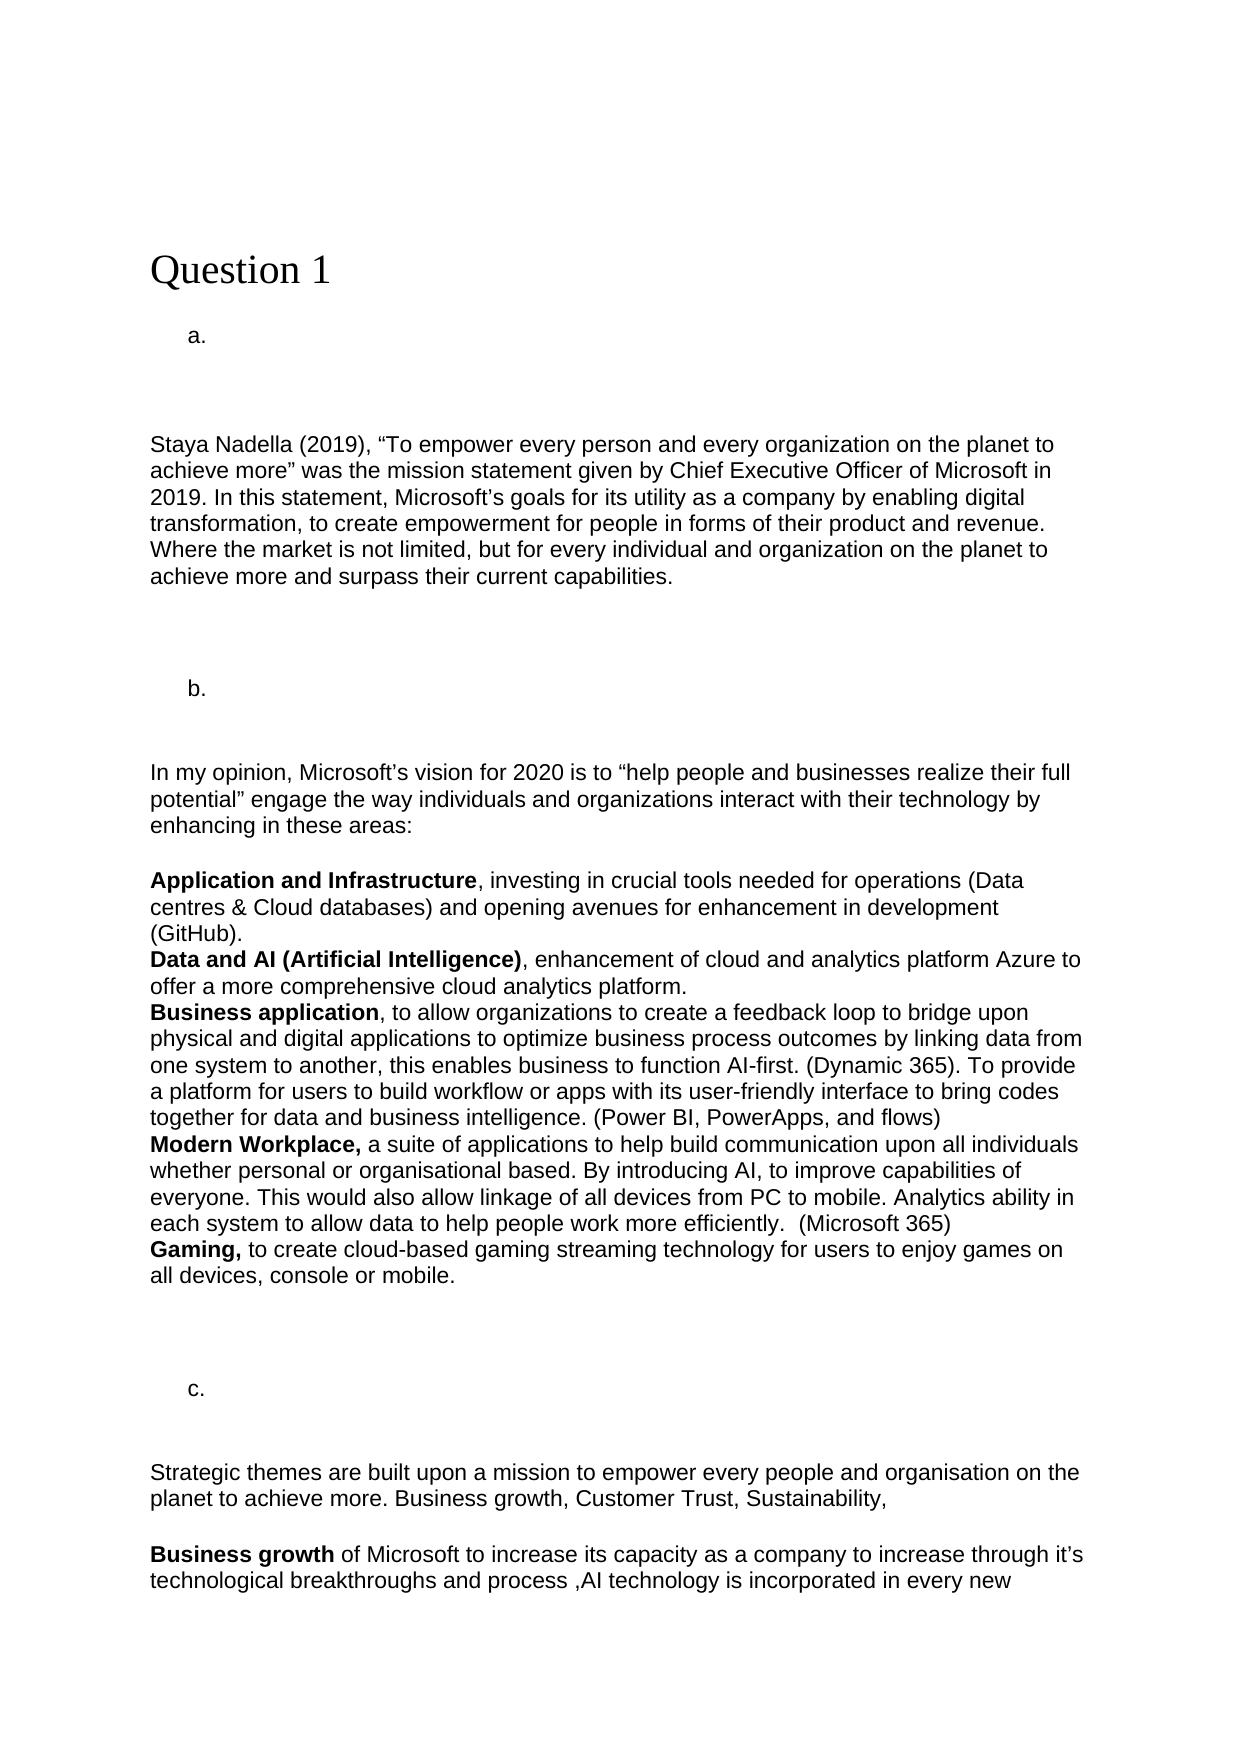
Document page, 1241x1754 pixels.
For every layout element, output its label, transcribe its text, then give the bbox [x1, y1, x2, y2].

text Modern Workplace, a suite of applications to help build communication upon all individuals whether personal or organisational based. By introducing AI, to improve capabilities of everyone. This would also allow linkage of all devices from PC to mobile. Analytics ability in each system to allow data to help people work more efficiently. (Microsoft 365) [150, 1131, 1090, 1236]
text Strategic themes are built upon a mission to empower every people and organisation on the planet to achieve more. Business growth, Customer Trust, Sustainability, [150, 1459, 1090, 1512]
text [150, 1541, 1090, 1593]
text Data and AI (Artificial Intelligence), enhancement of cloud and analytics platform Azure to offer a more comprehensive cloud analytics platform. [150, 946, 1090, 999]
text Application and Infrastructure, investing in crucial tools needed for operations (Data centres & Cloud databases) and opening avenues for enhancement in development (GitHub). [150, 867, 1090, 946]
text Business application, to allow organizations to create a feedback loop to bridge upon physical and digital applications to optimize business process outcomes by linking data from one system to another, this enables business to function AI-first. (Dynamic 365). To provide a platform for users to build workflow or apps with its user-friendly interface to bring codes together for data and business intelligence. (Power BI, PowerApps, and flows) [150, 999, 1090, 1131]
subtitle Question 1 [150, 245, 1090, 293]
text Gaming, to create cloud-based gaming streaming technology for users to enjoy games on all devices, console or mobile. [150, 1236, 1090, 1289]
text Staya Nadella (2019), “To empower every person and every organization on the planet to achieve more” was the mission statement given by Chief Executive Officer of Microsoft in 2019. In this statement, Microsoft’s goals for its utility as a company by enabling digital transformation, to create empowerment for people in forms of their product and revenue. Where the market is not limited, but for every individual and organization on the planet to achieve more and surpass their current capabilities. [150, 431, 1090, 589]
text In my opinion, Microsoft’s vision for 2020 is to “help people and businesses realize their full potential” engage the way individuals and organizations interact with their technology by enhancing in these areas: [150, 759, 1090, 838]
